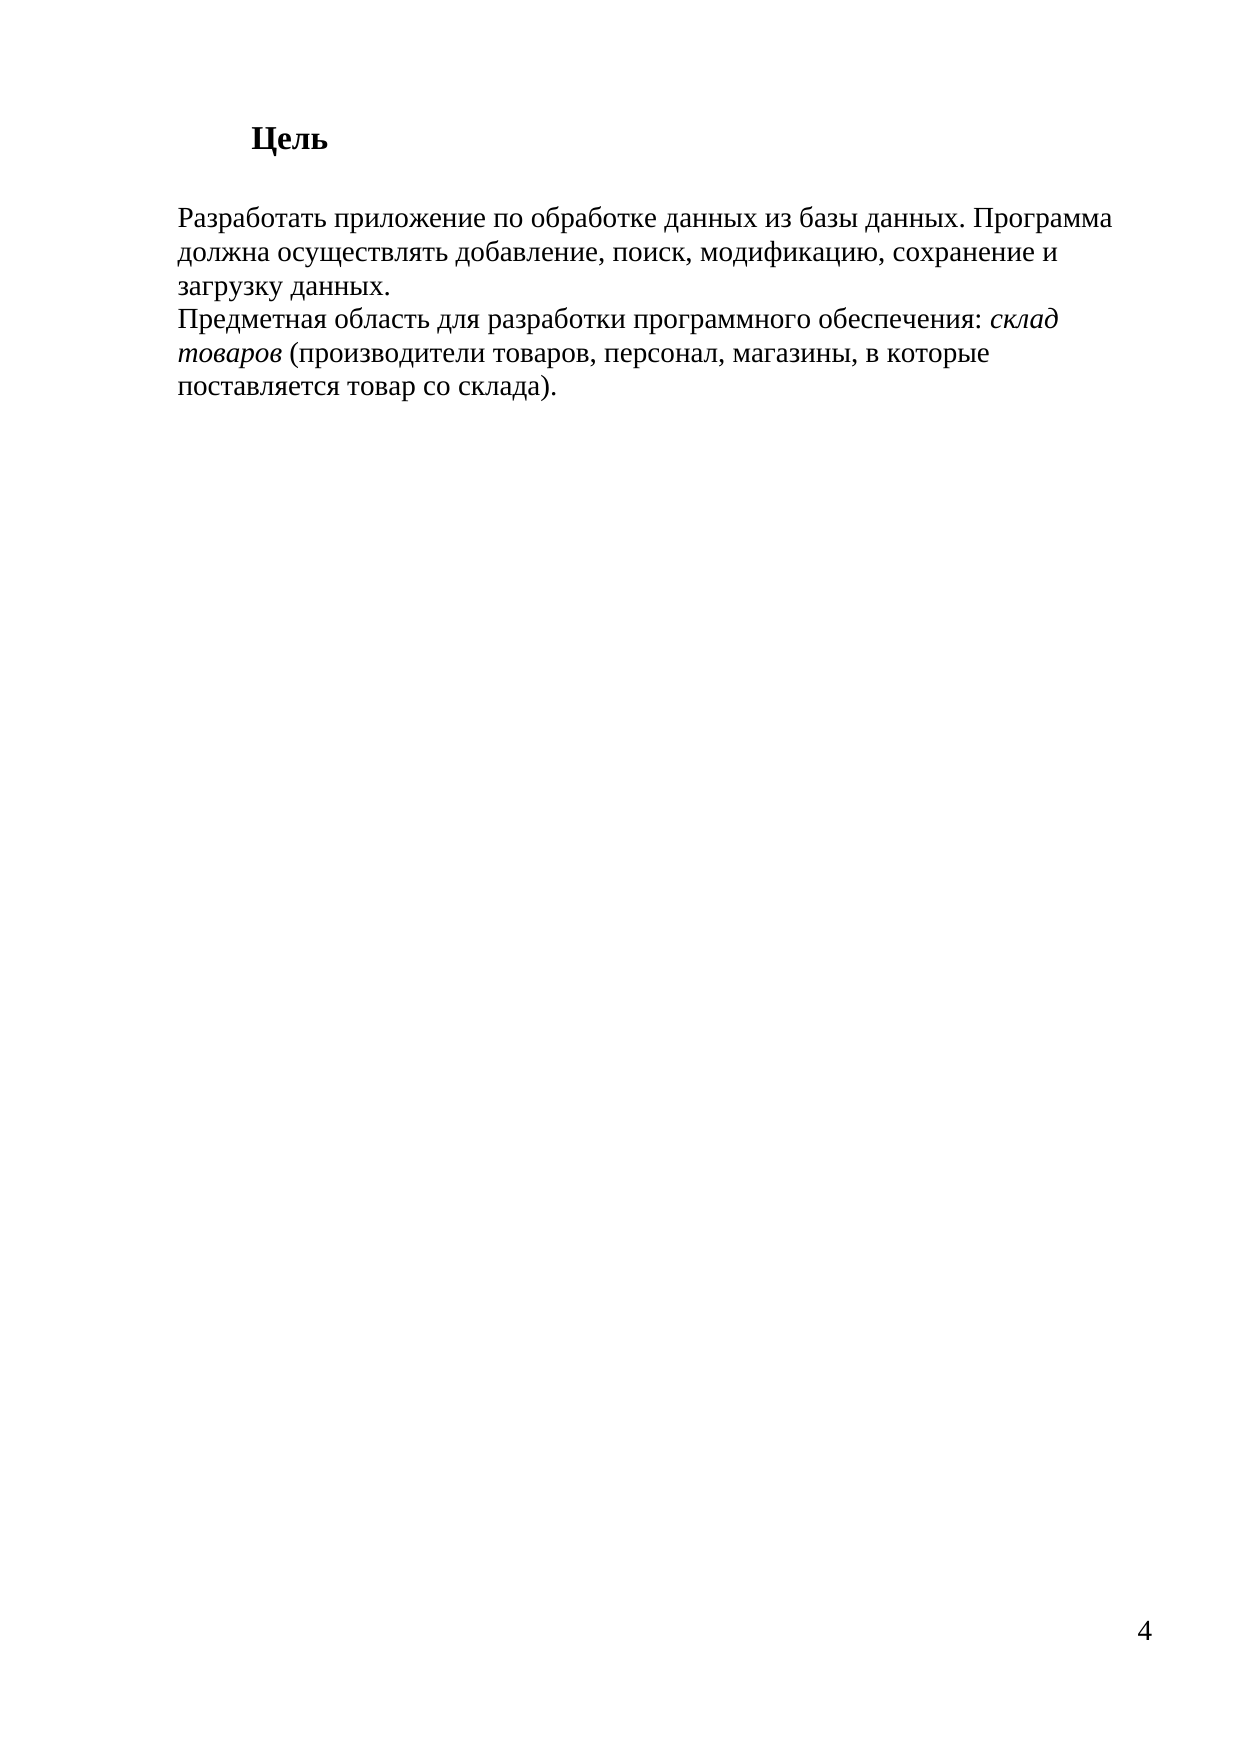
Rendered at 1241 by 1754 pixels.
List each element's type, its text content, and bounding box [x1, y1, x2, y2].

text Разработать приложение по обработке данных из базы данных. Программа должна осуществлять добавление, поиск, модификацию, сохранение и загрузку данных. Предметная область для разработки программного обеспечения: склад товаров (производители товаров, персонал, магазины, в которые поставляется товар со склада). [177, 201, 1152, 402]
subtitle Цель [177, 118, 1152, 156]
